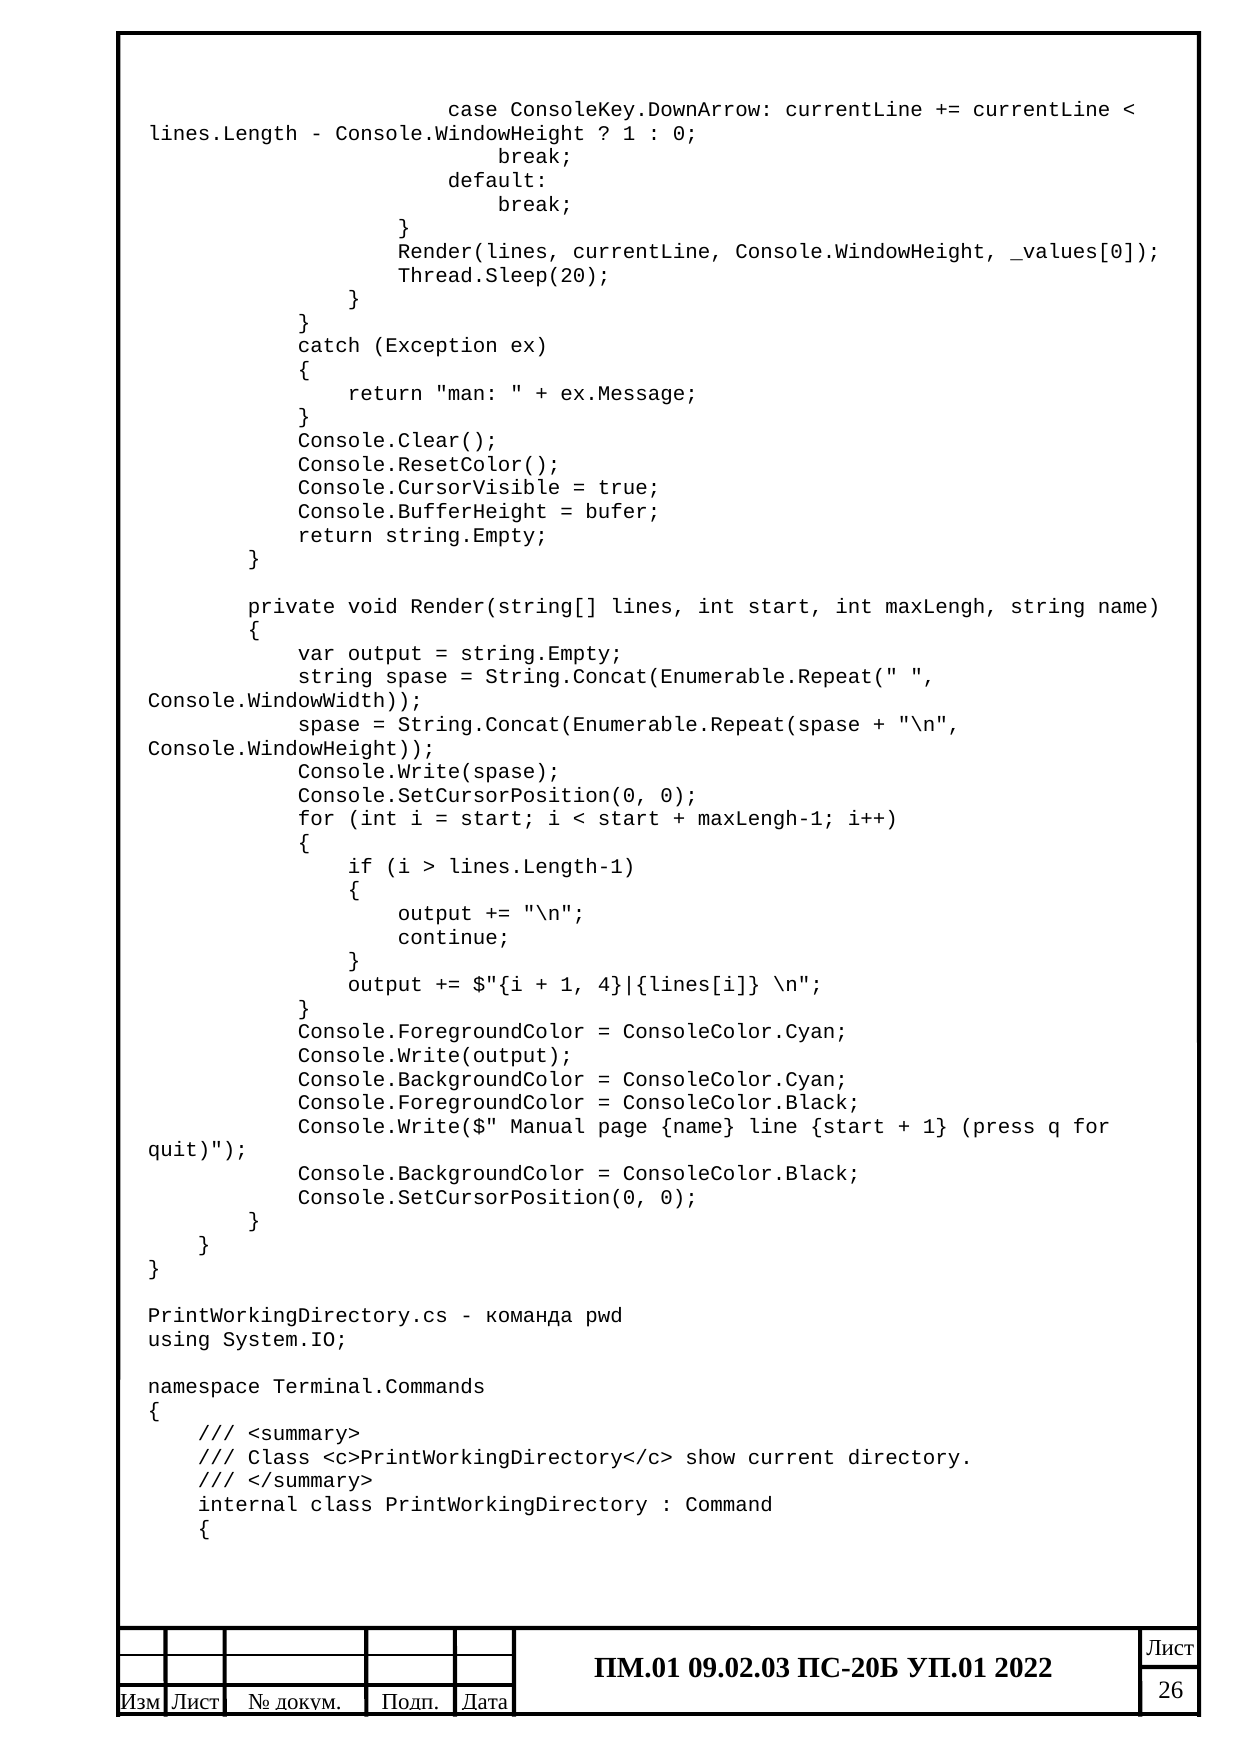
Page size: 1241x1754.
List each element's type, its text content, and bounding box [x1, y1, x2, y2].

text { [148, 879, 1169, 903]
text Console.ForegroundColor = ConsoleColor.Black; [148, 1092, 1169, 1116]
text namespace Terminal.Commands [148, 1376, 1169, 1399]
text Console.Write(output); [148, 1045, 1169, 1068]
text { [148, 359, 1169, 383]
text output += "\n"; [148, 903, 1169, 927]
text } [148, 998, 1169, 1021]
text /// <summary> [148, 1423, 1169, 1447]
text PrintWorkingDirectory.cs - команда pwd [148, 1305, 1169, 1329]
text private void Render(string[] lines, int start, int maxLengh, string name) [148, 596, 1169, 619]
text Console.BackgroundColor = ConsoleColor.Cyan; [148, 1068, 1169, 1092]
text { [148, 619, 1169, 643]
text } [148, 1234, 1169, 1258]
text Console.Write($" Manual page {name} line {start + 1} (press q for quit)"); [148, 1116, 1169, 1163]
text Console.Clear(); [148, 430, 1169, 454]
text } [148, 217, 1169, 241]
text using System.IO; [148, 1329, 1169, 1352]
text } [148, 288, 1169, 312]
text Console.BufferHeight = bufer; [148, 501, 1169, 525]
text return "man: " + ex.Message; [148, 383, 1169, 406]
text var output = string.Empty; [148, 643, 1169, 667]
text Console.ResetColor(); [148, 454, 1169, 477]
text } [148, 548, 1169, 572]
text Thread.Sleep(20); [148, 264, 1169, 288]
text break; [148, 146, 1169, 170]
text } [148, 312, 1169, 336]
text Console.ForegroundColor = ConsoleColor.Cyan; [148, 1021, 1169, 1045]
text string spase = String.Concat(Enumerable.Repeat(" ", Console.WindowWidth)); [148, 667, 1169, 714]
text Console.SetCursorPosition(0, 0); [148, 1187, 1169, 1210]
text if (i > lines.Length-1) [148, 856, 1169, 879]
text internal class PrintWorkingDirectory : Command [148, 1494, 1169, 1518]
text Console.Write(spase); [148, 761, 1169, 785]
text catch (Exception ex) [148, 336, 1169, 359]
text return string.Empty; [148, 525, 1169, 548]
text case ConsoleKey.DownArrow: currentLine += currentLine < lines.Length - Console.WindowHeight ? 1 : 0; [148, 99, 1169, 146]
text continue; [148, 927, 1169, 950]
text Render(lines, currentLine, Console.WindowHeight, _values[0]); [148, 241, 1169, 264]
text /// Class <c>PrintWorkingDirectory</c> show current directory. [148, 1447, 1169, 1471]
text Console.SetCursorPosition(0, 0); [148, 785, 1169, 808]
text { [148, 1518, 1169, 1541]
text Console.CursorVisible = true; [148, 477, 1169, 501]
text } [148, 1210, 1169, 1234]
text for (int i = start; i < start + maxLengh-1; i++) [148, 808, 1169, 832]
text { [148, 1399, 1169, 1423]
text } [148, 1258, 1169, 1281]
text output += $"{i + 1, 4}|{lines[i]} \n"; [148, 974, 1169, 998]
text default: [148, 170, 1169, 194]
text spase = String.Concat(Enumerable.Repeat(spase + "\n", Console.WindowHeight)); [148, 714, 1169, 761]
text break; [148, 194, 1169, 217]
text } [148, 950, 1169, 974]
text Console.BackgroundColor = ConsoleColor.Black; [148, 1163, 1169, 1187]
text } [148, 406, 1169, 430]
text /// </summary> [148, 1471, 1169, 1494]
text { [148, 832, 1169, 856]
